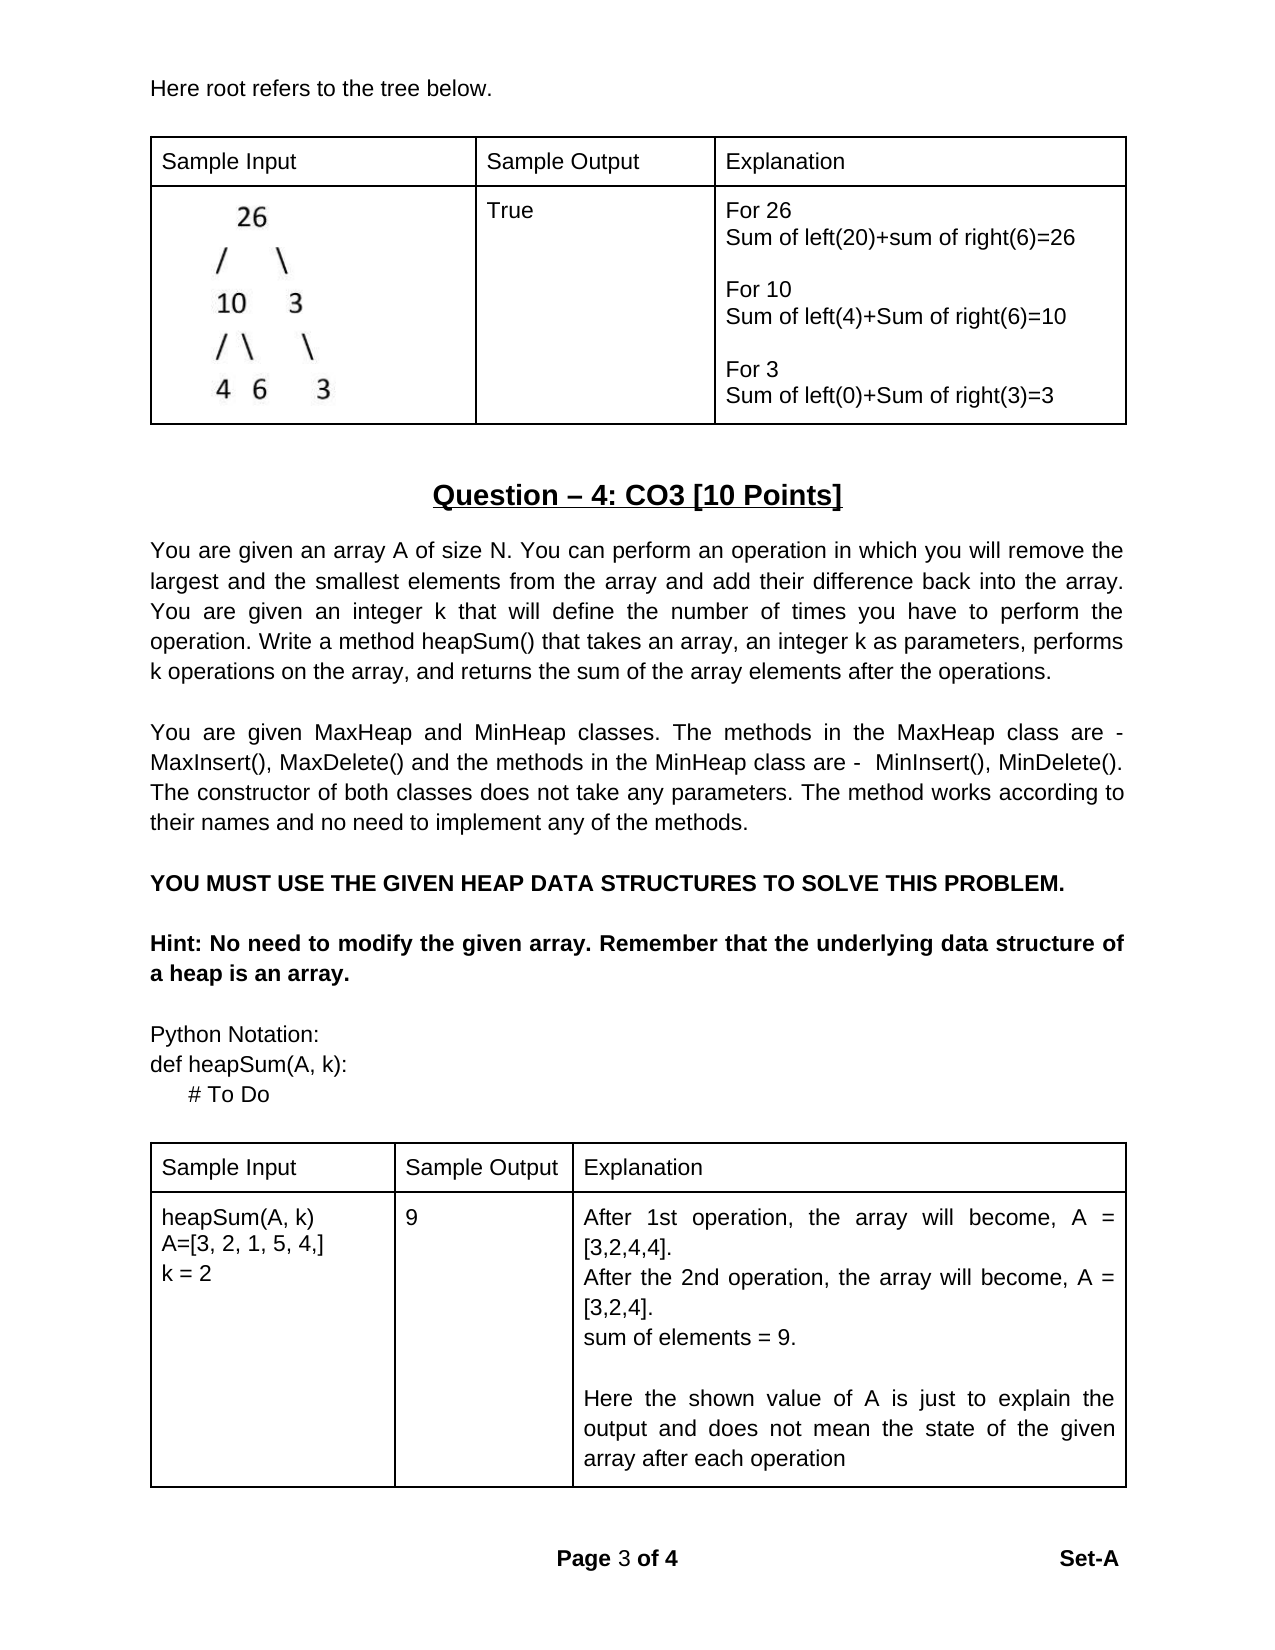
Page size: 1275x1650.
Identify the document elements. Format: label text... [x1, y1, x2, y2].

text Python Notation: [150, 1021, 1125, 1047]
table_header Explanation [574, 1144, 1125, 1191]
picture [161, 197, 389, 413]
text You are given an array A of size N. You can perform an operation in which you will remove the largest and the smallest elements from the array and add their difference back into the array. You are given an integer k that will define the number of times you have to perform the operation. Write a method heapSum() that takes an array, an integer k as parameters, performs k operations on the array, and returns the sum of the array elements after the operations. [150, 537, 1125, 685]
text Here root refers to the tree below. [150, 75, 1125, 102]
table_header Sample Output [477, 138, 714, 185]
text def heapSum(A, k): [150, 1051, 1125, 1077]
text YOU MUST USE THE GIVEN HEAP DATA STRUCTURES TO SOLVE THIS PROBLEM. [150, 870, 1125, 896]
text # To Do [150, 1081, 1125, 1108]
table_header Sample Output [396, 1144, 572, 1191]
table_header Sample Input [152, 138, 475, 185]
table_cell heapSum(A, k) A=[3, 2, 1, 5, 4,] k = 2 [152, 1193, 394, 1486]
table_cell For 26 Sum of left(20)+sum of right(6)=26 For 10 Sum of left(4)+Sum of right(6)=10 For 3 Sum of left(0)+Sum of right(3)=3 [716, 187, 1125, 423]
text Question – 4: CO3 [10 Points] [150, 478, 1125, 511]
table_header Explanation [716, 138, 1125, 185]
table_cell [152, 187, 475, 423]
table_cell After 1st operation, the array will become, A = [3,2,4,4]. After the 2nd operation, the array will become, A = [3,2,4]. sum of elements = 9. Here the shown value of A is just to explain the output and does not mean the state of the given array after each operation [574, 1193, 1125, 1486]
table_cell True [477, 187, 714, 423]
table_header Sample Input [152, 1144, 394, 1191]
table_cell 9 [396, 1193, 572, 1486]
text You are given MaxHeap and MinHeap classes. The methods in the MaxHeap class are - MaxInsert(), MaxDelete() and the methods in the MinHeap class are - MinInsert(), MinDelete(). The constructor of both classes does not take any parameters. The method works according to their names and no need to implement any of the methods. [150, 719, 1125, 836]
text Hint: No need to modify the given array. Remember that the underlying data structure of a heap is an array. [150, 930, 1125, 987]
